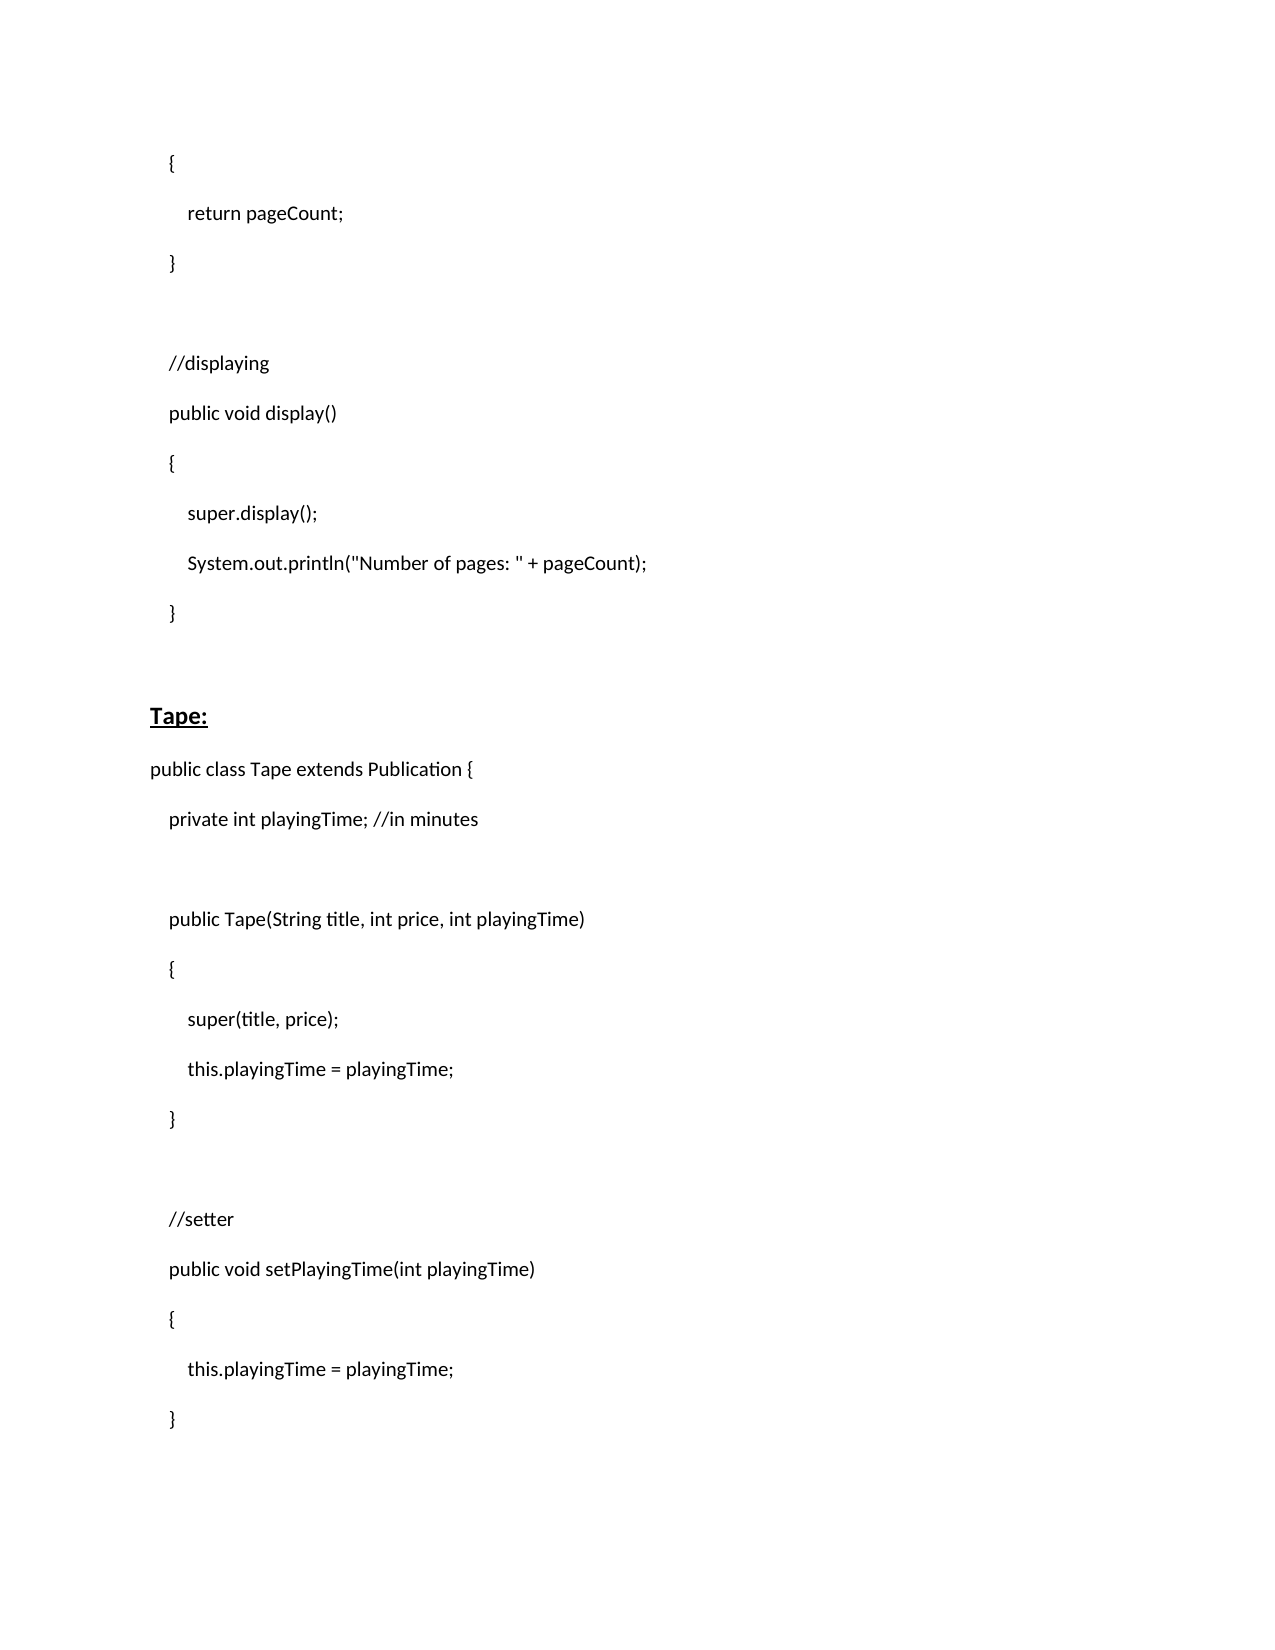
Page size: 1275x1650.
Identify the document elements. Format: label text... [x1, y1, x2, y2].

text //displaying [150, 350, 1125, 375]
text public void setPlayingTime(int playingTime) [150, 1256, 1125, 1281]
text public Tape(String title, int price, int playingTime) [150, 906, 1125, 931]
text return pageCount; [150, 200, 1125, 225]
text { [150, 956, 1125, 981]
text super(title, price); [150, 1006, 1125, 1031]
text } [150, 1106, 1125, 1131]
text { [150, 1306, 1125, 1331]
text this.playingTime = playingTime; [150, 1356, 1125, 1381]
text public class Tape extends Publication { [150, 756, 1125, 781]
text { [150, 150, 1125, 175]
text this.playingTime = playingTime; [150, 1056, 1125, 1081]
text { [150, 450, 1125, 475]
text private int playingTime; //in minutes [150, 806, 1125, 831]
text } [150, 250, 1125, 275]
text } [150, 1406, 1125, 1431]
text public void display() [150, 400, 1125, 425]
text System.out.println("Number of pages: " + pageCount); [150, 550, 1125, 575]
text super.display(); [150, 500, 1125, 525]
text Tape: [150, 700, 1125, 731]
text } [150, 600, 1125, 625]
text //setter [150, 1206, 1125, 1231]
